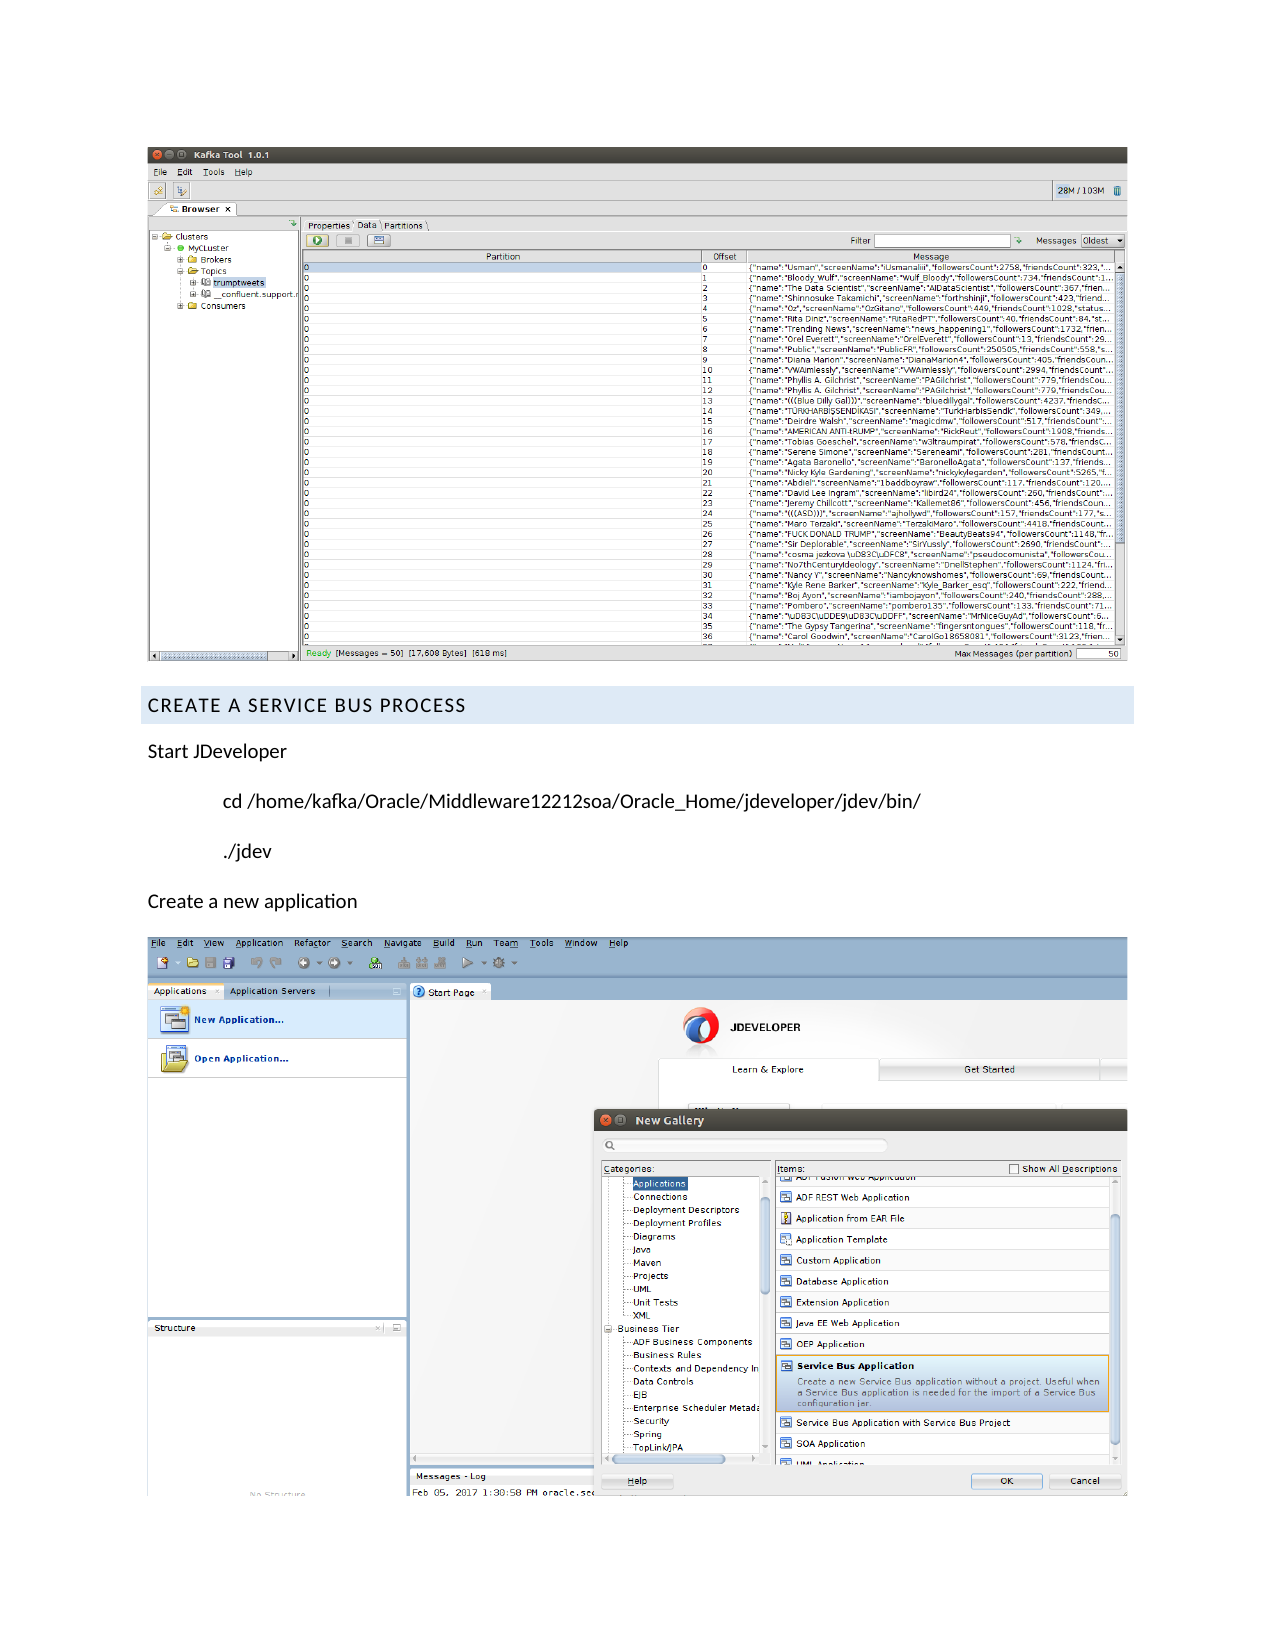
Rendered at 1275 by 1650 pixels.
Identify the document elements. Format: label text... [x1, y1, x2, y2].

picture [147, 937, 1128, 1496]
text Create a new application [148, 888, 1127, 913]
picture [147, 147, 1128, 662]
subtitle Create a Service Bus process [148, 692, 1127, 717]
text ./jdev [148, 838, 1127, 863]
text Start JDeveloper [148, 738, 1127, 763]
text cd /home/kafka/Oracle/Middleware12212soa/Oracle_Home/jdeveloper/jdev/bin/ [148, 788, 1127, 813]
